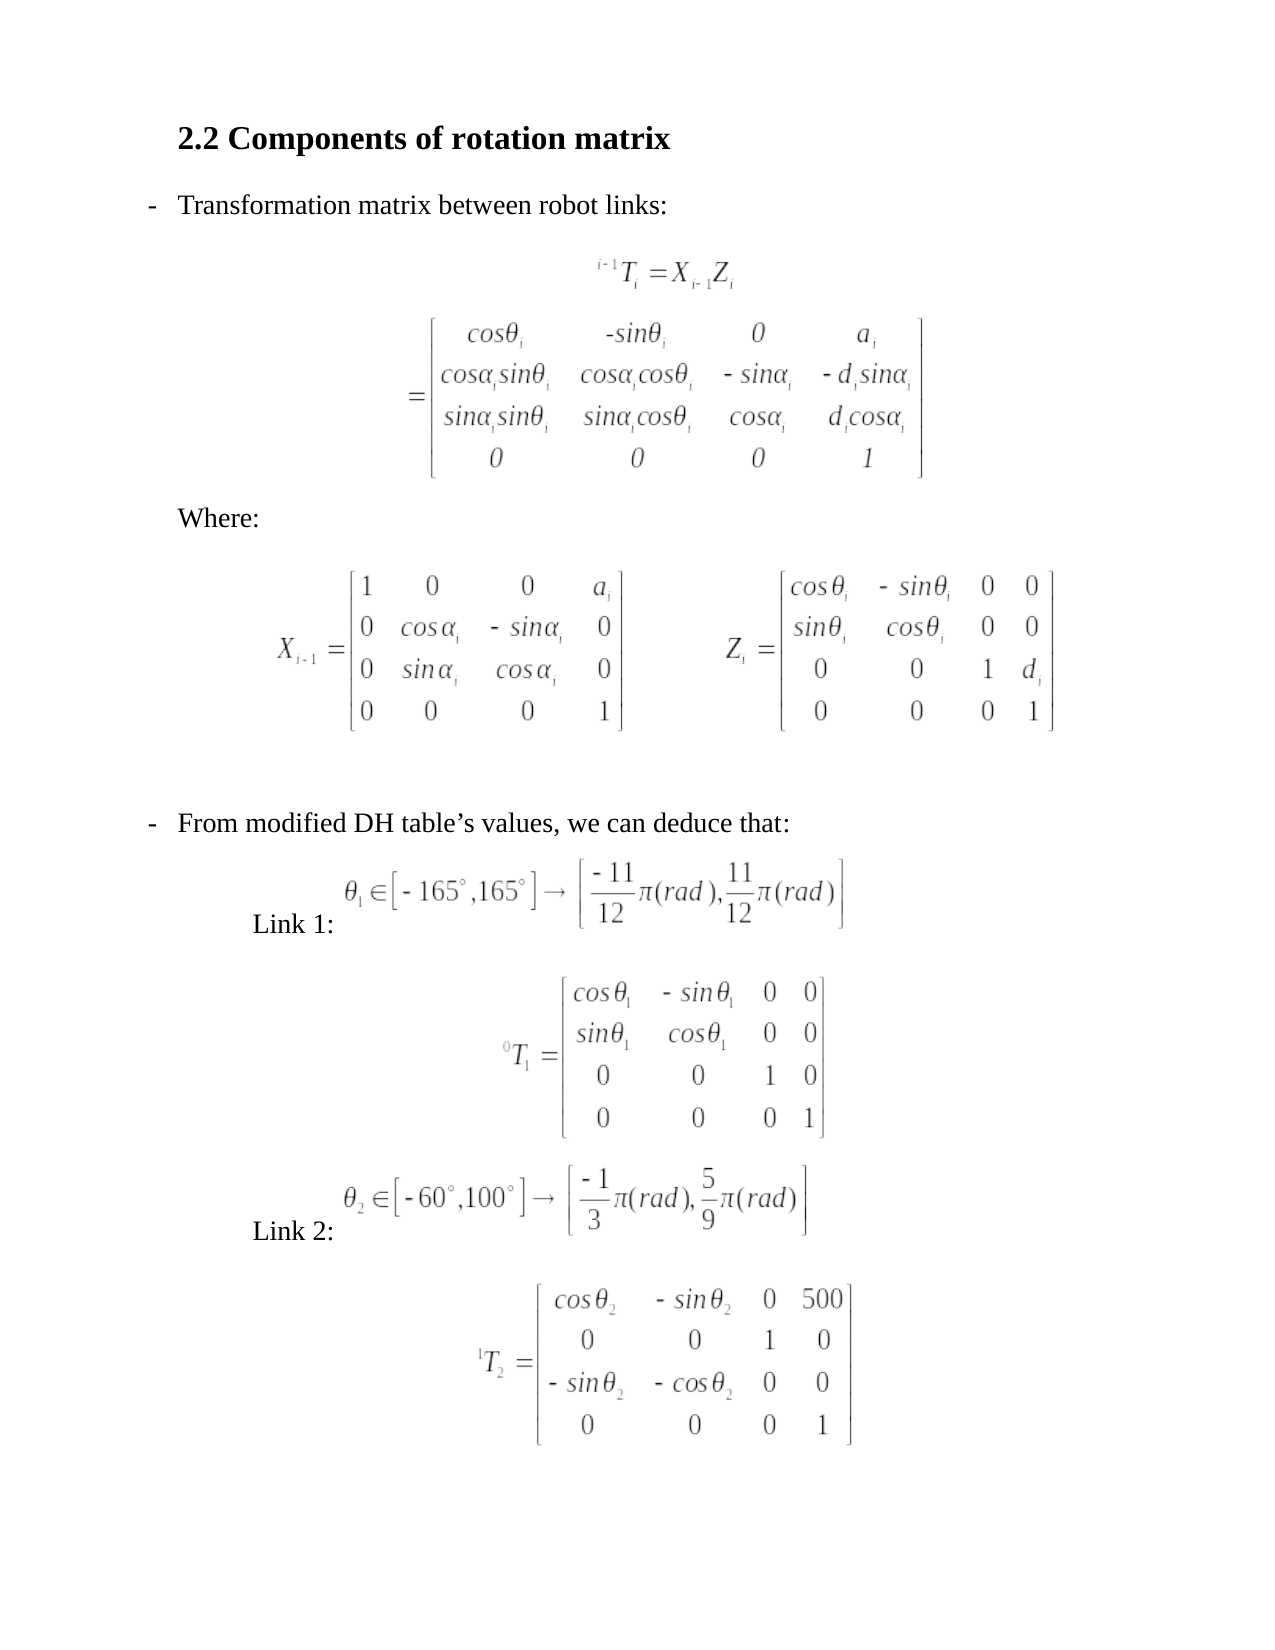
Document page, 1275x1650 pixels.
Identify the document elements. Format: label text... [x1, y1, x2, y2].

list From modified DH table’s values, we can deduce that: [148, 806, 1157, 838]
list Link 2: [177, 1161, 1157, 1246]
list Where: [177, 501, 1157, 533]
subtitle Components of rotation matrix [177, 118, 1157, 156]
list Transformation matrix between robot links: [148, 188, 1157, 221]
list Link 1: [252, 854, 1157, 940]
